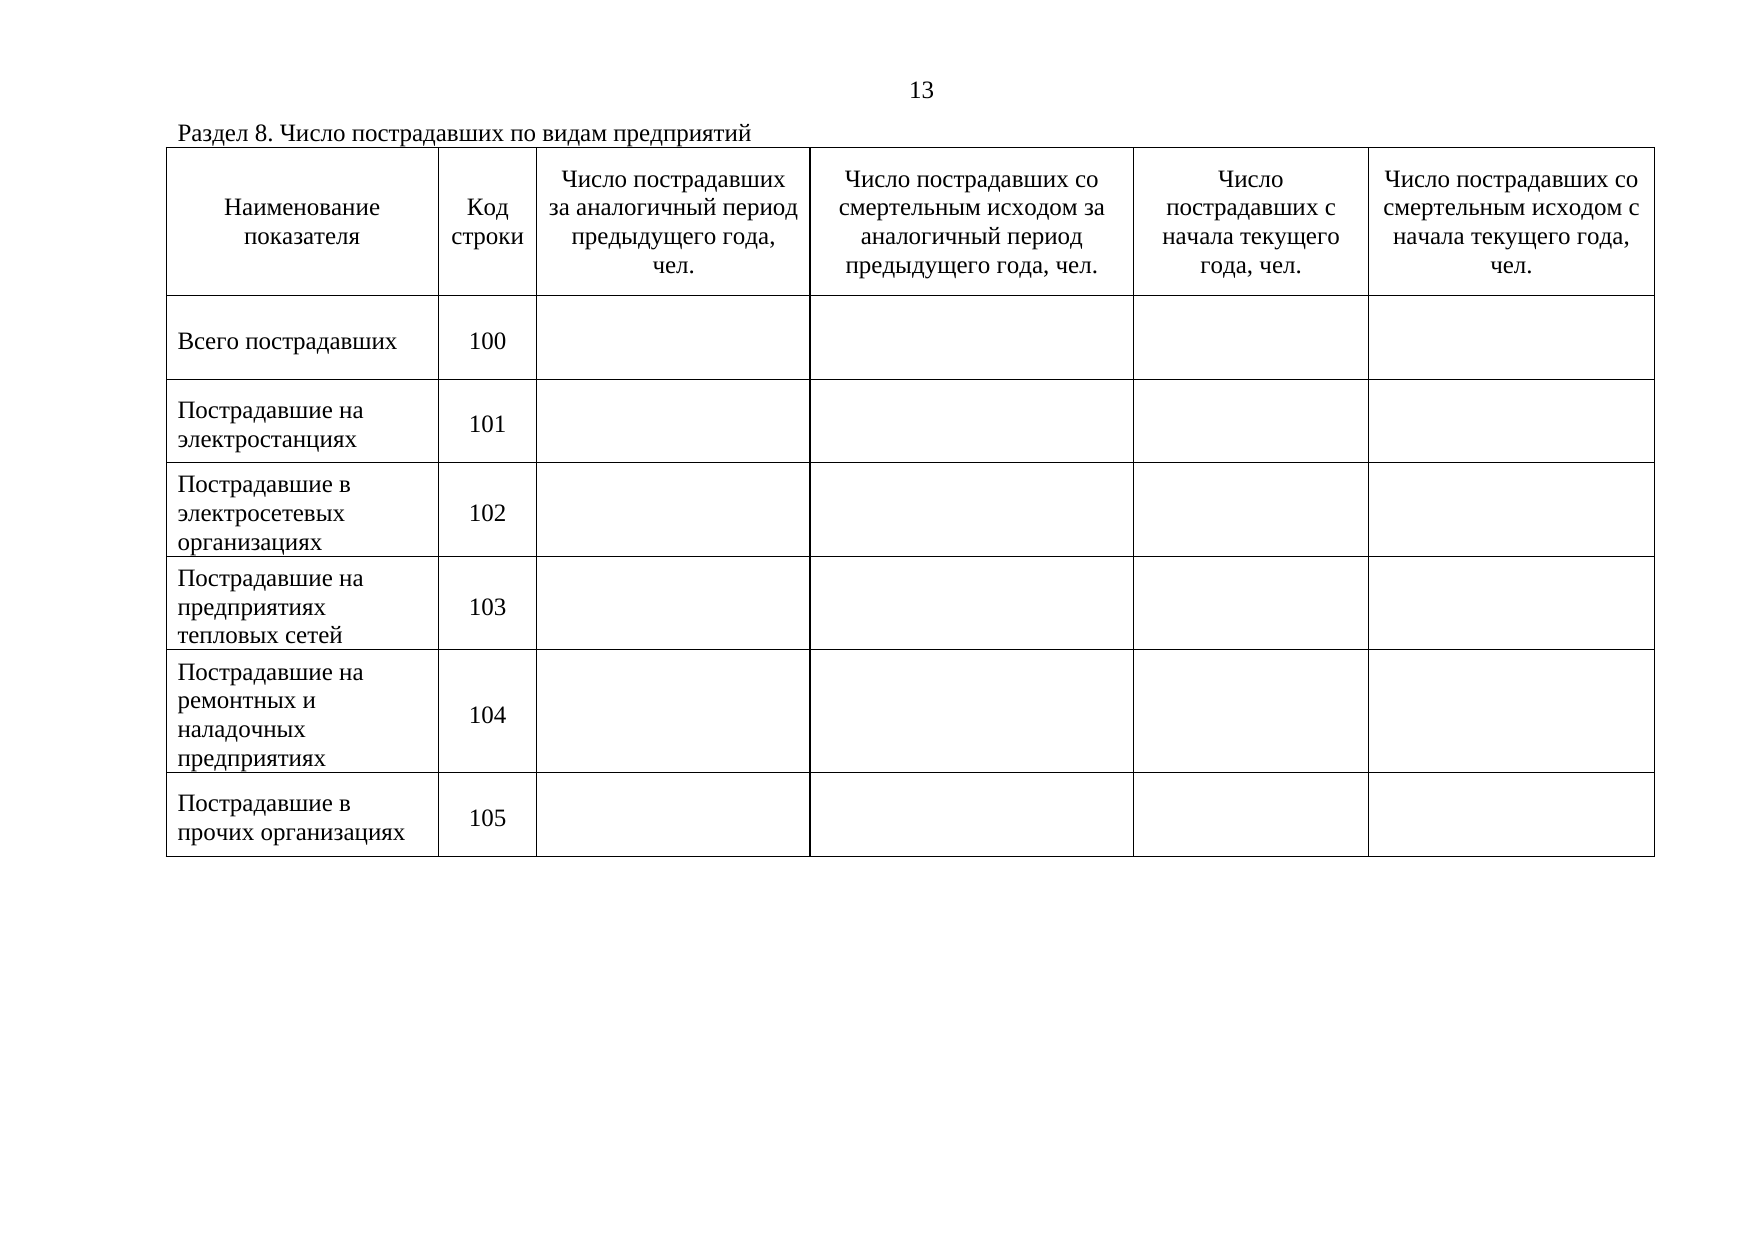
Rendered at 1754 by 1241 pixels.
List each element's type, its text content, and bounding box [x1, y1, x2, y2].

table_cell [811, 463, 1133, 556]
table_cell [537, 463, 809, 556]
table_cell [1134, 557, 1368, 649]
table_cell [1134, 380, 1368, 462]
table_cell [811, 296, 1133, 378]
table_cell [1369, 296, 1654, 378]
table_cell 103 [439, 557, 536, 649]
table_cell [811, 773, 1133, 856]
table_header Число пострадавших с начала текущего года, чел. [1134, 148, 1368, 294]
table_cell [1369, 773, 1654, 856]
table_cell 101 [439, 380, 536, 462]
table_cell 102 [439, 463, 536, 556]
table_cell 100 [439, 296, 536, 378]
table_cell 104 [439, 650, 536, 772]
table_cell 105 [439, 773, 536, 856]
table_cell [1369, 463, 1654, 556]
table_cell [1369, 557, 1654, 649]
table_cell [537, 773, 809, 856]
table_header Наименование показателя [167, 148, 438, 294]
table_header Число пострадавших со смертельным исходом за аналогичный период предыдущего года, чел. [811, 148, 1133, 294]
table_cell [1134, 650, 1368, 772]
table_cell Пострадавшие на предприятиях тепловых сетей [167, 557, 438, 649]
table_header Код строки [439, 148, 536, 294]
table_cell [1134, 463, 1368, 556]
table_cell Пострадавшие в прочих организациях [167, 773, 438, 856]
table_header Число пострадавших со смертельным исходом с начала текущего года, чел. [1369, 148, 1654, 294]
text Раздел 8. Число пострадавших по видам предприятий [177, 118, 1698, 147]
table_cell [811, 380, 1133, 462]
table_cell [1369, 650, 1654, 772]
table_cell Пострадавшие в электросетевых организациях [167, 463, 438, 556]
table_cell [537, 557, 809, 649]
table_cell [1134, 773, 1368, 856]
table_cell Всего пострадавших [167, 296, 438, 378]
table_cell Пострадавшие на ремонтных и наладочных предприятиях [167, 650, 438, 772]
table_cell [537, 296, 809, 378]
table_cell [537, 380, 809, 462]
table_header Число пострадавших за аналогичный период предыдущего года, чел. [537, 148, 809, 294]
table_cell [1369, 380, 1654, 462]
table_cell [811, 557, 1133, 649]
table_cell [537, 650, 809, 772]
table_cell [811, 650, 1133, 772]
table_cell Пострадавшие на электростанциях [167, 380, 438, 462]
table_cell [1134, 296, 1368, 378]
